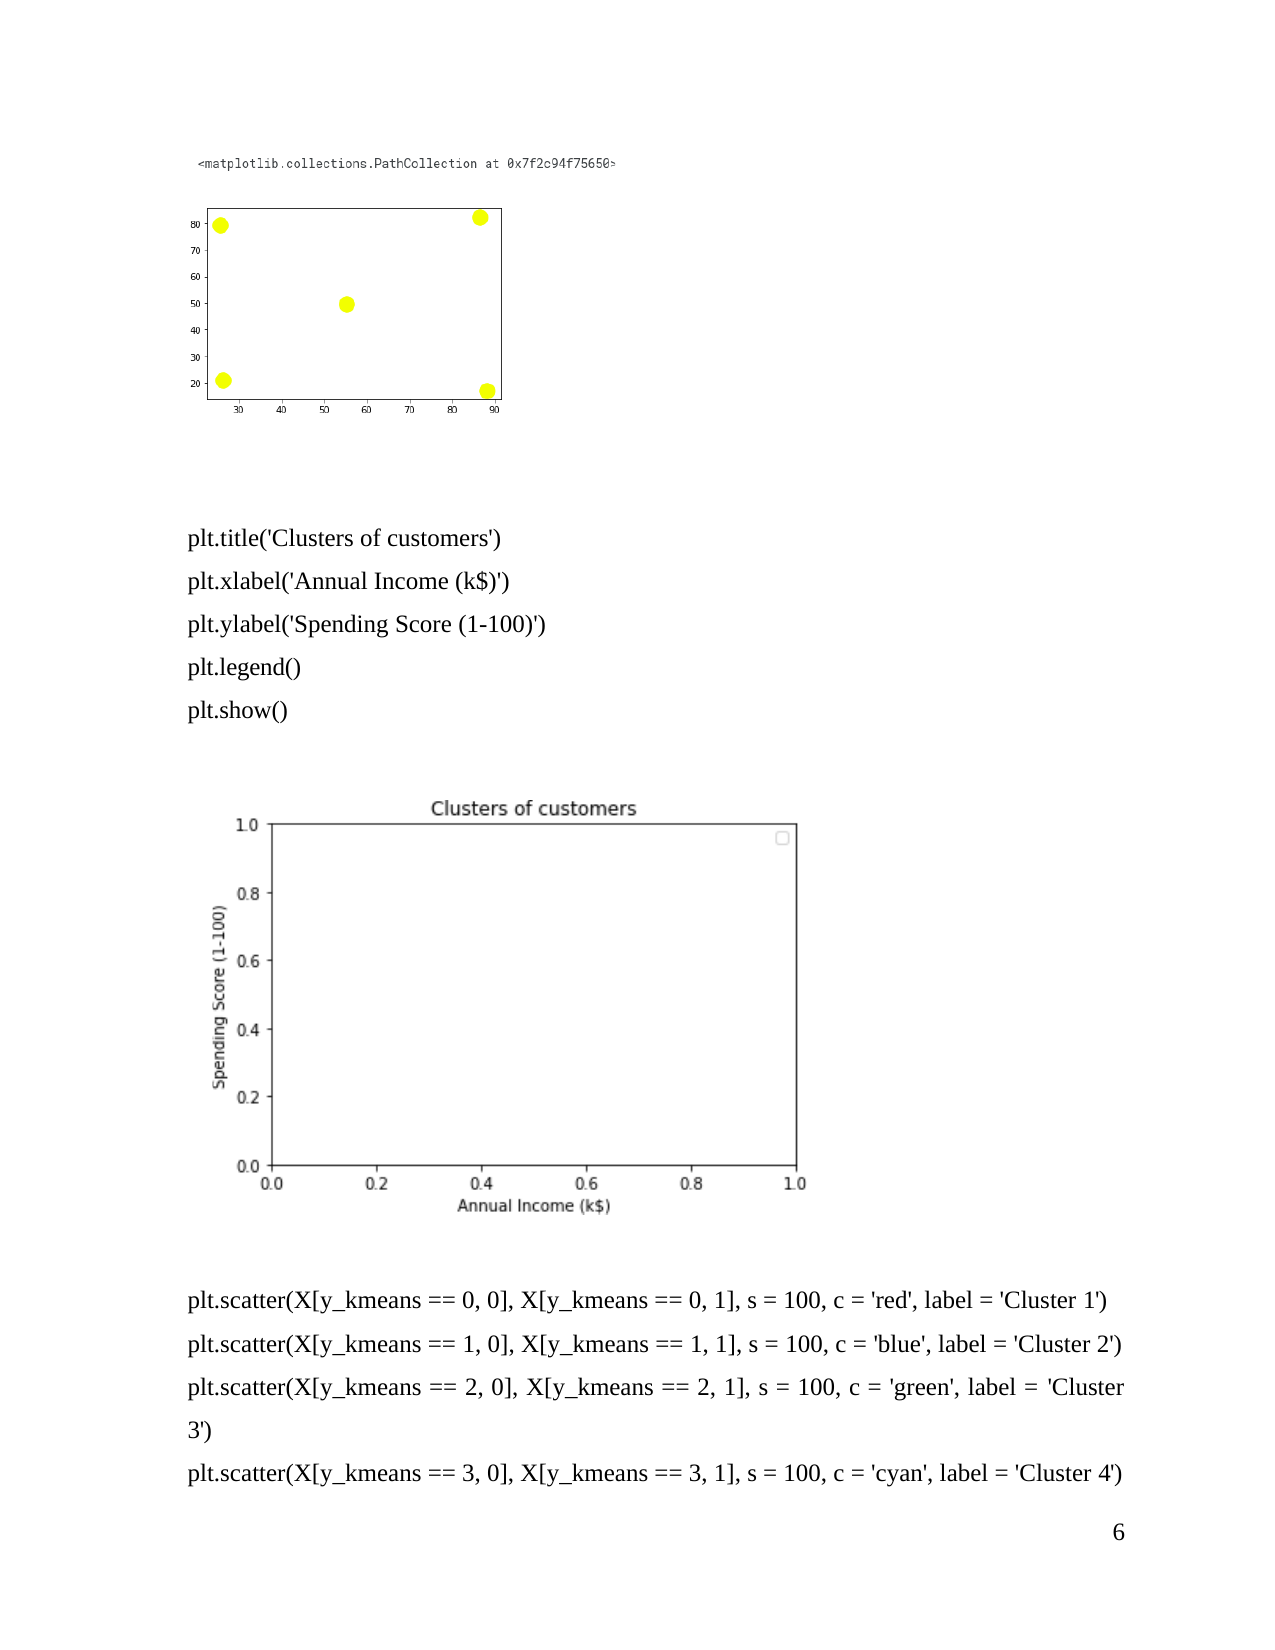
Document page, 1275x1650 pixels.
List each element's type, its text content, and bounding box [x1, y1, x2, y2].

text plt.scatter(X[y_kmeans == 1, 0], X[y_kmeans == 1, 1], s = 100, c = 'blue', label = 'Cluster 2') plt.scatter(X[y_kmeans == 2, 0], X[y_kmeans == 2, 1], s = 100, c = 'green', label = 'Cluster 3') [187, 1329, 1124, 1444]
picture [212, 800, 807, 1215]
text plt.show() [187, 696, 1189, 724]
text plt.scatter(X[y_kmeans == 3, 0], X[y_kmeans == 3, 1], s = 100, c = 'cyan', label = 'Cluster 4') [187, 1458, 1189, 1487]
text plt.title('Clusters of customers') plt.xlabel('Annual Income (k$)') plt.ylabel('Spending Score (1-100)') plt.legend() [187, 523, 594, 681]
text plt.scatter(X[y_kmeans == 0, 0], X[y_kmeans == 0, 1], s = 100, c = 'red', label = 'Cluster 1') [187, 1286, 1189, 1314]
picture [190, 158, 615, 413]
